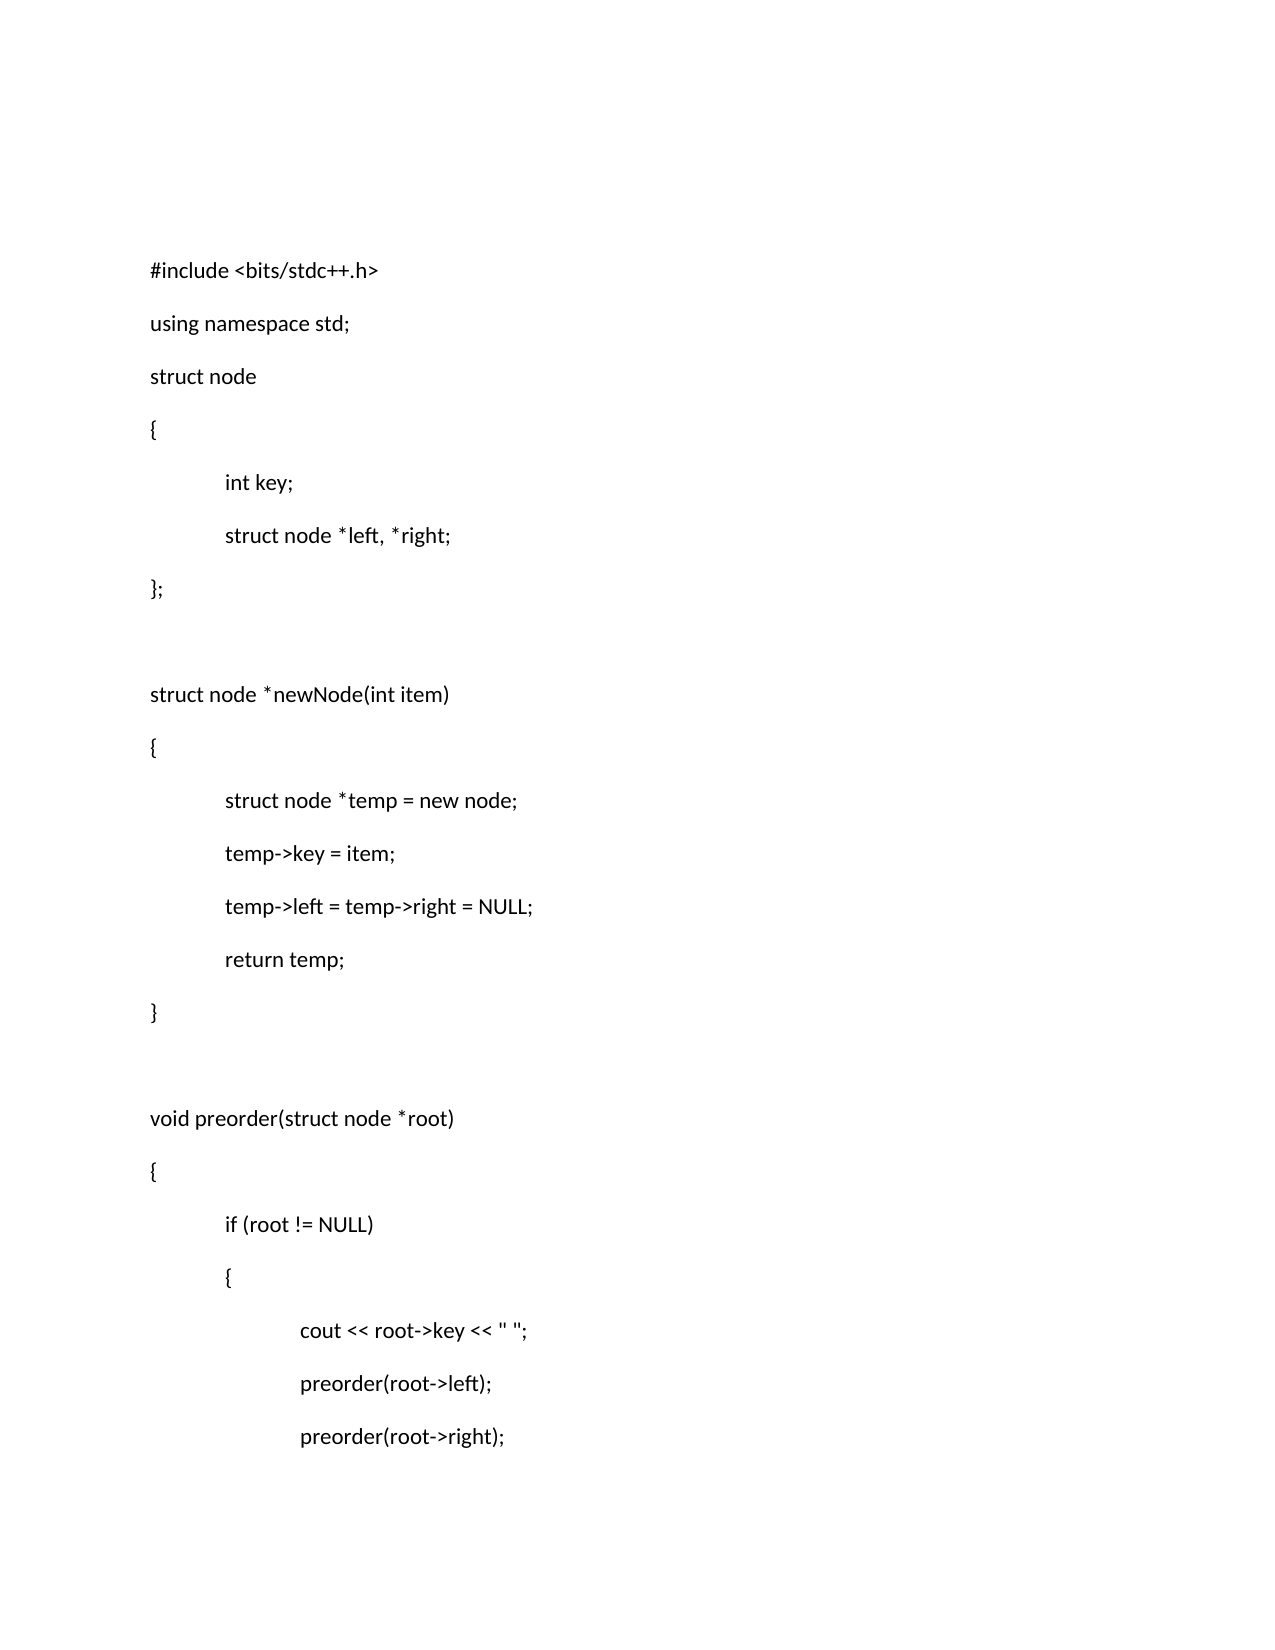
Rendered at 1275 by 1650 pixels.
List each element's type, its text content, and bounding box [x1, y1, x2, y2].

text if (root != NULL) [150, 1210, 1125, 1238]
text struct node *left, *right; [150, 521, 1125, 549]
text } [150, 998, 1125, 1026]
text cout << root->key << " "; [150, 1316, 1125, 1344]
text int key; [150, 468, 1125, 496]
text struct node *newNode(int item) [150, 680, 1125, 708]
text temp->key = item; [150, 839, 1125, 867]
text #include <bits/stdc++.h> [150, 256, 1125, 284]
text { [150, 733, 1125, 761]
text using namespace std; [150, 309, 1125, 337]
text { [150, 1157, 1125, 1185]
text struct node [150, 362, 1125, 390]
text }; [150, 574, 1125, 602]
text return temp; [150, 945, 1125, 973]
text { [150, 1263, 1125, 1291]
text { [150, 415, 1125, 443]
text struct node *temp = new node; [150, 786, 1125, 814]
text preorder(root->left); [150, 1369, 1125, 1397]
text temp->left = temp->right = NULL; [150, 892, 1125, 920]
text preorder(root->right); [150, 1422, 1125, 1451]
text void preorder(struct node *root) [150, 1104, 1125, 1132]
